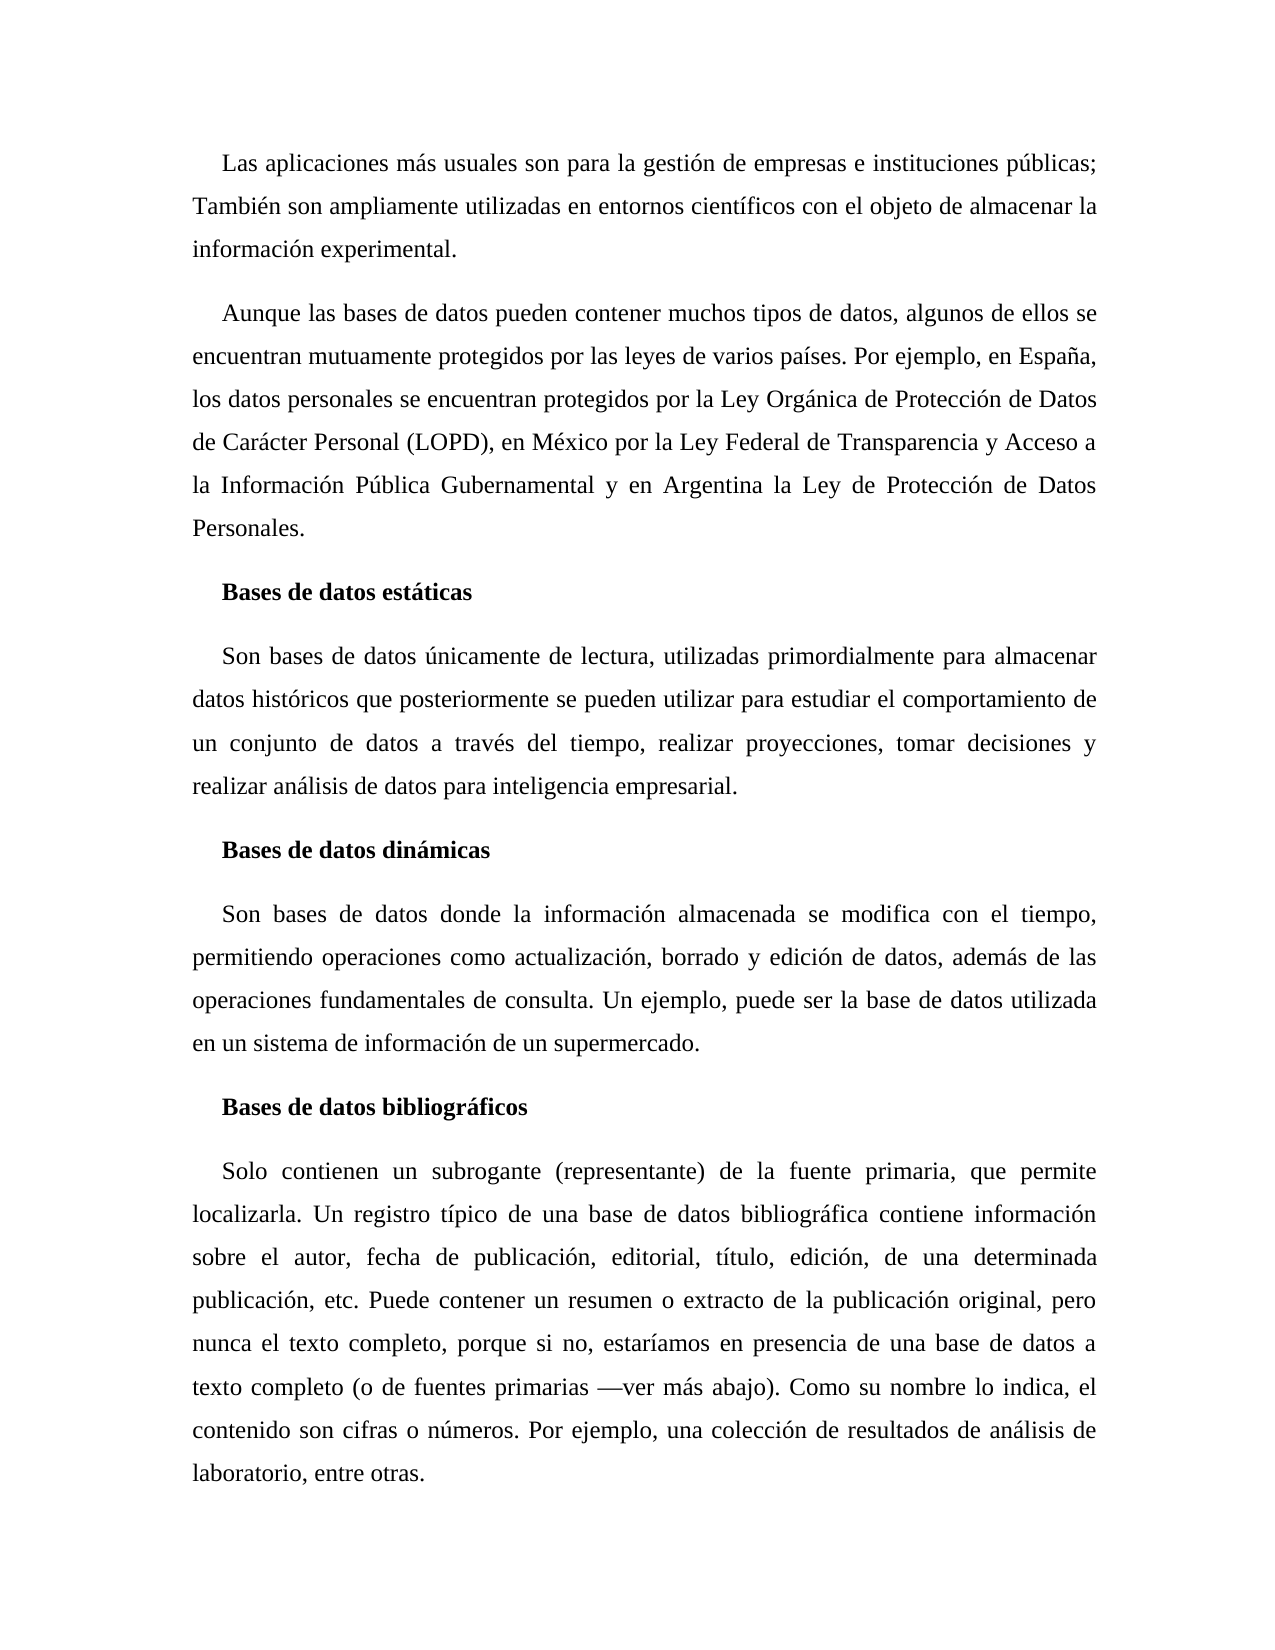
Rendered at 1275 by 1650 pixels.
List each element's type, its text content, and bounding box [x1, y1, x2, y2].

text Son bases de datos donde la información almacenada se modifica con el tiempo, permitiendo operaciones como actualización, borrado y edición de datos, además de las operaciones fundamentales de consulta. Un ejemplo, puede ser la base de datos utilizada en un sistema de información de un supermercado. [192, 899, 1098, 1057]
text Bases de datos estáticas [192, 577, 1098, 606]
text Bases de datos bibliográficos [192, 1092, 1098, 1121]
text Aunque las bases de datos pueden contener muchos tipos de datos, algunos de ellos se encuentran mutuamente protegidos por las leyes de varios países. Por ejemplo, en España, los datos personales se encuentran protegidos por la Ley Orgánica de Protección de Datos de Carácter Personal (LOPD), en México por la Ley Federal de Transparencia y Acceso a la Información Pública Gubernamental y en Argentina la Ley de Protección de Datos Personales. [192, 298, 1098, 542]
text Las aplicaciones más usuales son para la gestión de empresas e instituciones públicas; También son ampliamente utilizadas en entornos científicos con el objeto de almacenar la información experimental. [192, 148, 1098, 263]
text Solo contienen un subrogante (representante) de la fuente primaria, que permite localizarla. Un registro típico de una base de datos bibliográfica contiene información sobre el autor, fecha de publicación, editorial, título, edición, de una determinada publicación, etc. Puede contener un resumen o extracto de la publicación original, pero nunca el texto completo, porque si no, estaríamos en presencia de una base de datos a texto completo (o de fuentes primarias —ver más abajo). Como su nombre lo indica, el contenido son cifras o números. Por ejemplo, una colección de resultados de análisis de laboratorio, entre otras. [192, 1156, 1098, 1487]
text Bases de datos dinámicas [192, 835, 1098, 863]
text Son bases de datos únicamente de lectura, utilizadas primordialmente para almacenar datos históricos que posteriormente se pueden utilizar para estudiar el comportamiento de un conjunto de datos a través del tiempo, realizar proyecciones, tomar decisiones y realizar análisis de datos para inteligencia empresarial. [192, 641, 1098, 799]
